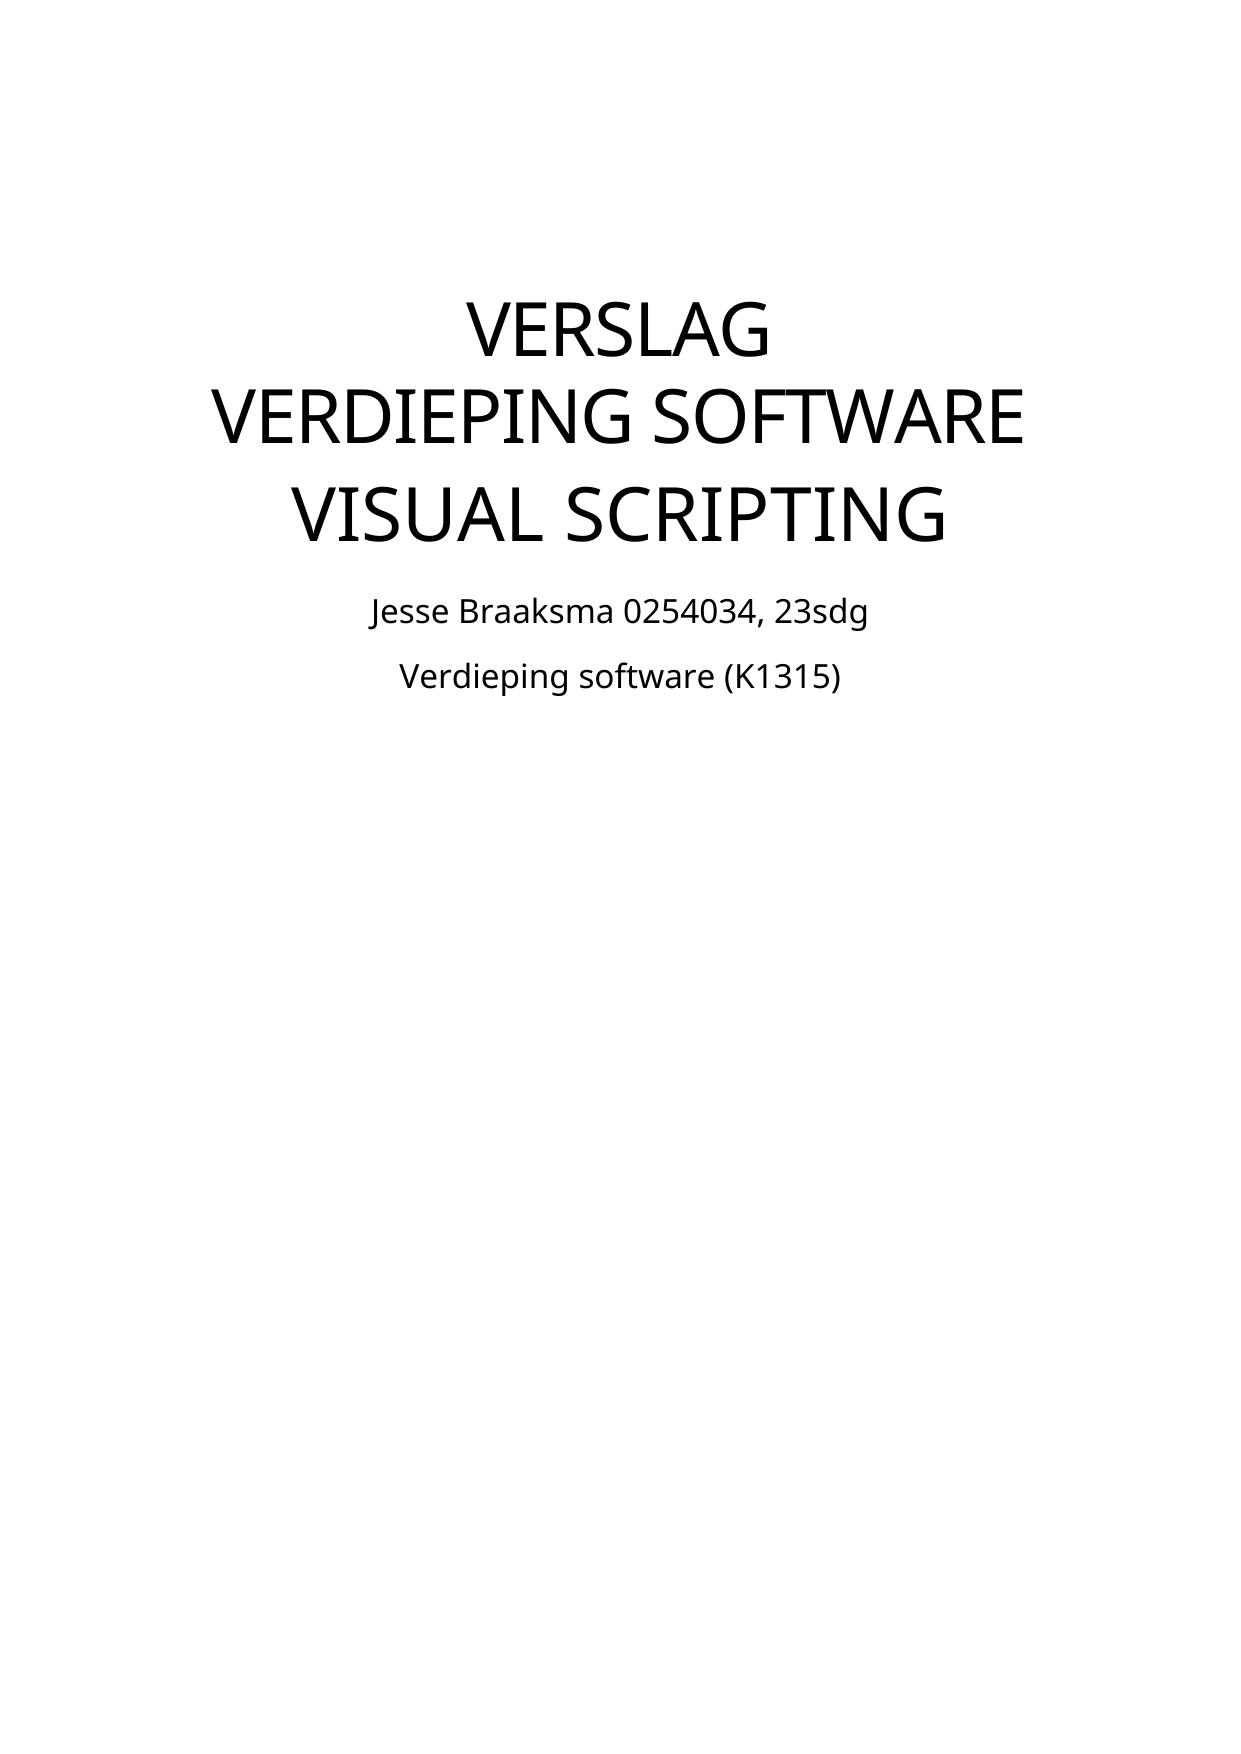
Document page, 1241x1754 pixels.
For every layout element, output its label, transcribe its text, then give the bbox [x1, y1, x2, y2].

text Jesse Braaksma 0254034, 23sdg [150, 588, 1090, 633]
title Verdieping software [150, 374, 1090, 461]
text VISUAL SCRIPTING [150, 461, 1090, 563]
title verslag [150, 287, 1090, 374]
text Verdieping software (K1315) [150, 653, 1090, 699]
